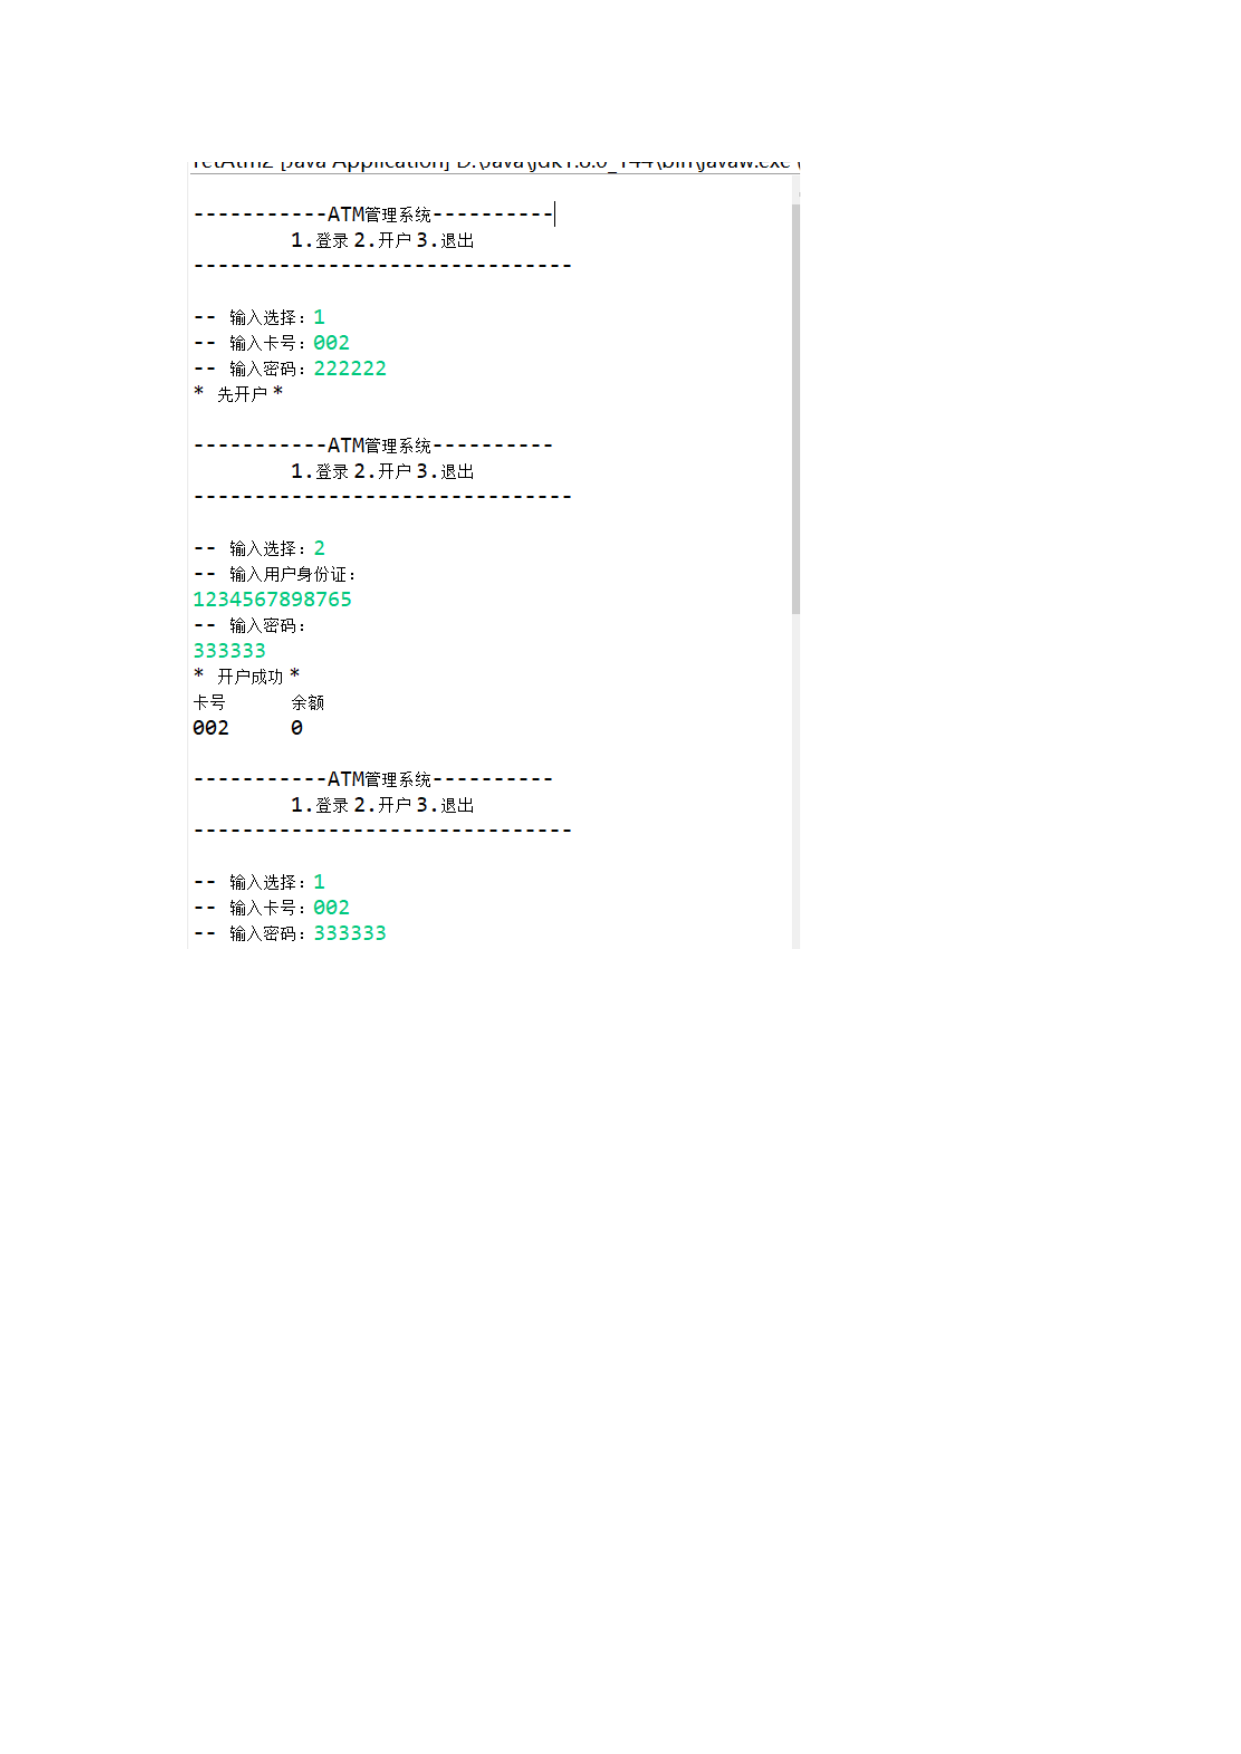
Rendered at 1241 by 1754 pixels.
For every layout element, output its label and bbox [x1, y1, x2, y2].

picture [187, 162, 801, 949]
